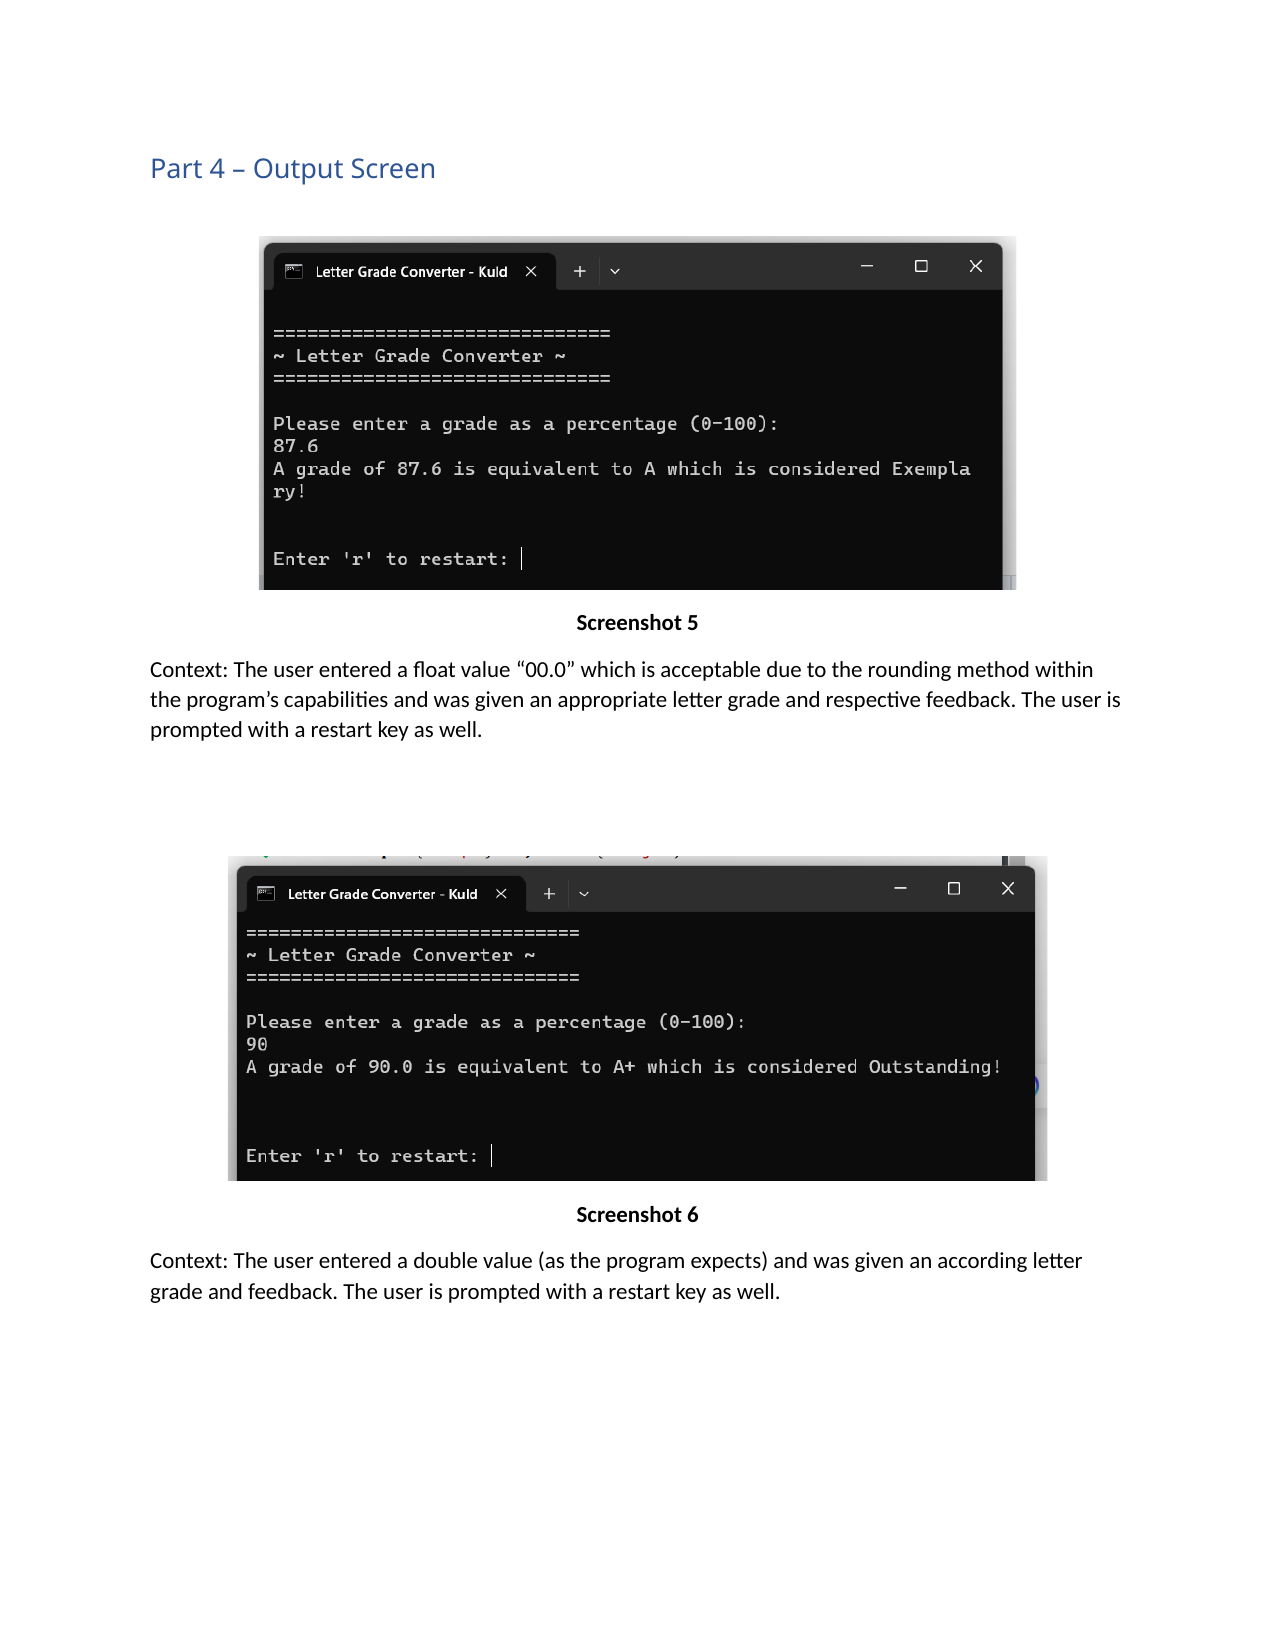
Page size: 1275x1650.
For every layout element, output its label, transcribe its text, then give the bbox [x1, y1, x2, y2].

text Screenshot 5 [150, 608, 1125, 636]
text Screenshot 6 [150, 1200, 1125, 1228]
picture [227, 856, 1048, 1181]
subtitle Part 4 – Output Screen [150, 150, 1125, 187]
text Context: The user entered a float value “00.0” which is acceptable due to the rounding method within the program’s capabilities and was given an appropriate letter grade and respective feedback. The user is prompted with a restart key as well. [150, 655, 1125, 743]
picture [258, 236, 1017, 590]
text Context: The user entered a double value (as the program expects) and was given an according letter grade and feedback. The user is prompted with a restart key as well. [150, 1247, 1125, 1305]
